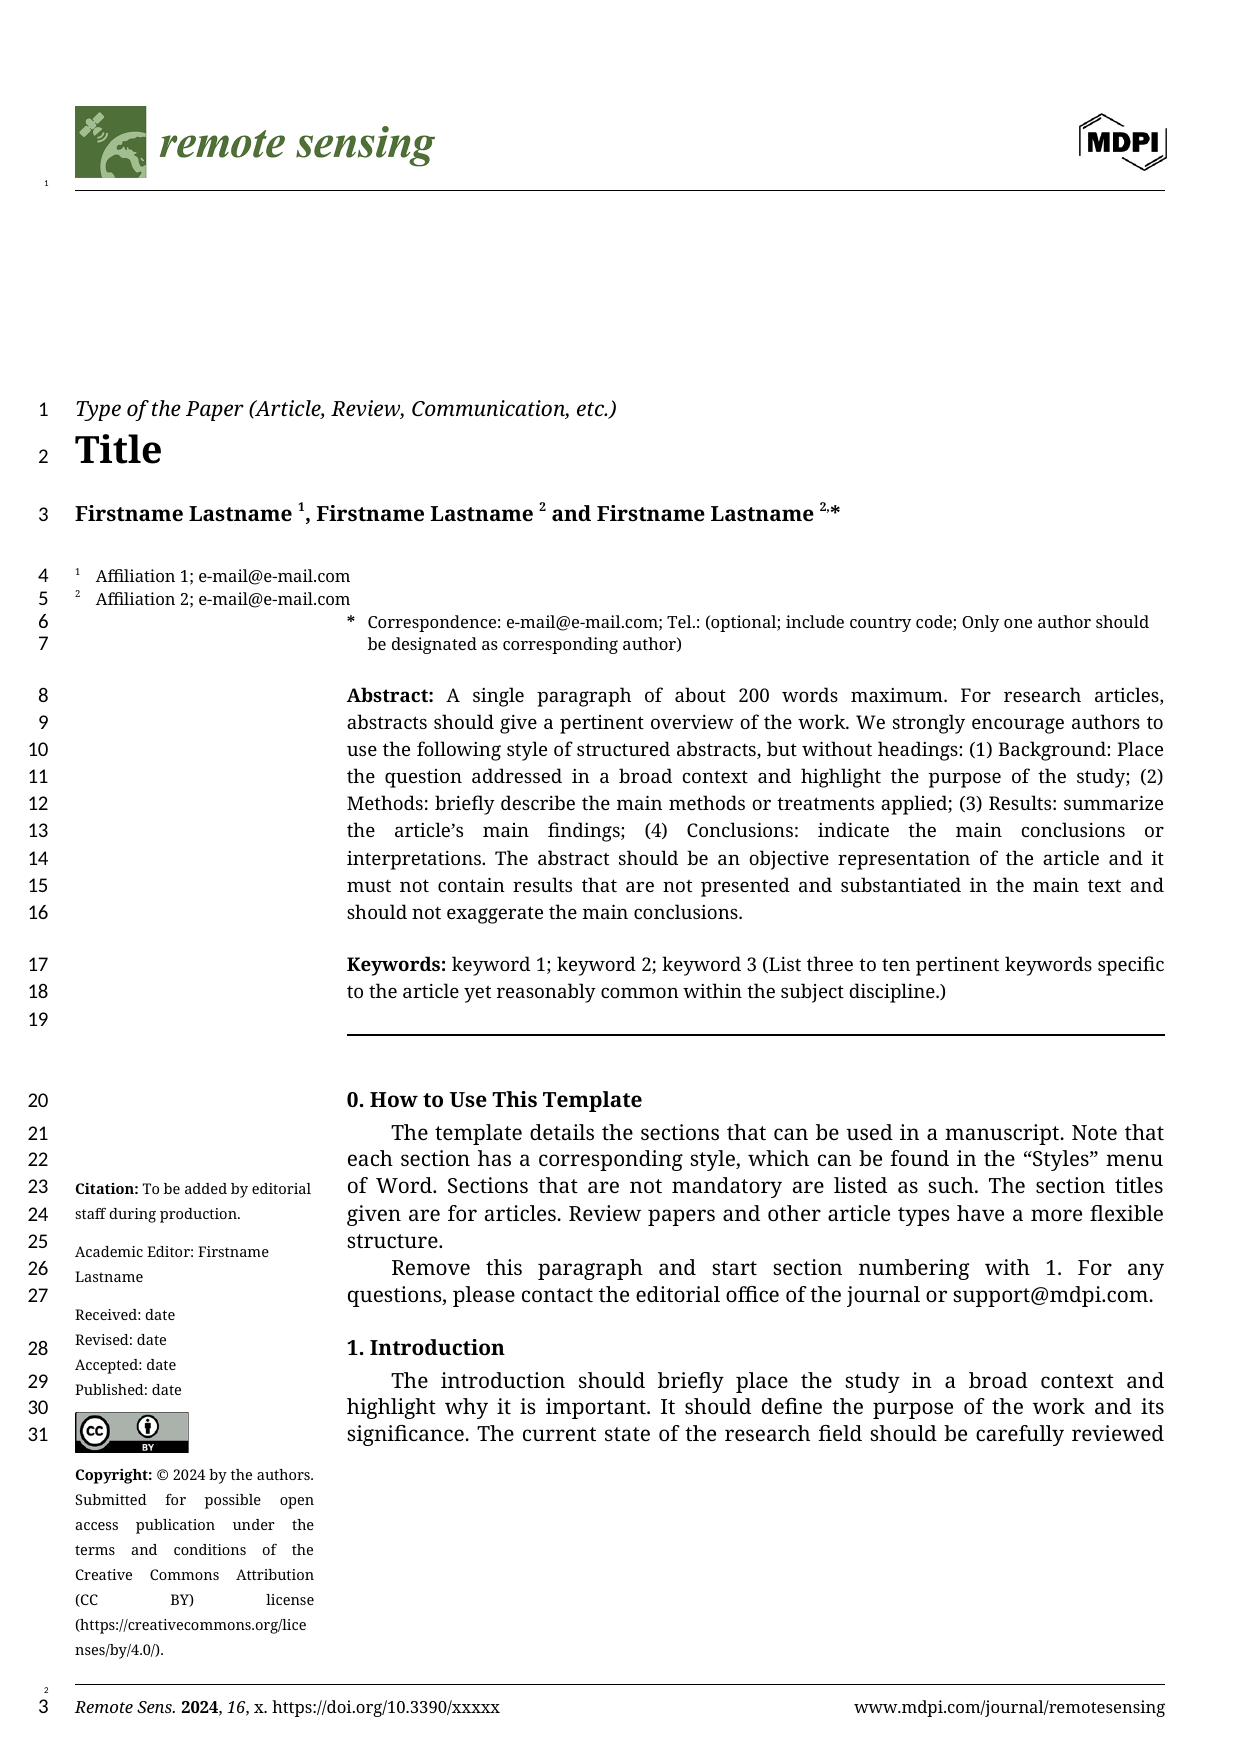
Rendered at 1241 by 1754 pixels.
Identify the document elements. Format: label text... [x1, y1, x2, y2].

text 1 Affiliation 1; e-mail@e-mail.com [75, 565, 1165, 588]
title Title [75, 423, 1165, 474]
text 2 Affiliation 2; e-mail@e-mail.com [75, 588, 1165, 610]
text Keywords: keyword 1; keyword 2; keyword 3 (List three to ten pertinent keywords specific to the article yet reasonably common within the subject discipline.) [347, 949, 1165, 1004]
table_header Citation: To be added by editorial staff during production. Academic Editor: Firstname Lastname Received: date Revised: date Accepted: date Published: date Copyright: © 2024 by the authors. Submitted for possible open access publication under the terms and conditions of the Creative Commons Attribution (CC BY) license (https://creativecommons.org/licenses/by/4.0/). [75, 1175, 326, 1659]
text * Correspondence: e-mail@e-mail.com; Tel.: (optional; include country code; Only one author should be designated as corresponding author) [347, 610, 1165, 656]
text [347, 1367, 1165, 1448]
subtitle 1. Introduction [347, 1333, 1165, 1360]
text The template details the sections that can be used in a manuscript. Note that each section has a corresponding style, which can be found in the “Styles” menu of Word. Sections that are not mandatory are listed as such. The section titles given are for articles. Review papers and other article types have a more flexible structure. [347, 1119, 1165, 1254]
picture [1078, 112, 1168, 172]
text Remove this paragraph and start section numbering with 1. For any questions, please contact the editorial office of the journal or support@mdpi.com. [347, 1254, 1165, 1308]
text Type of the Paper (Article, Review, Communication, etc.) [75, 394, 1165, 423]
text Abstract: A single paragraph of about 200 words maximum. For research articles, abstracts should give a pertinent overview of the work. We strongly encourage authors to use the following style of structured abstracts, but without headings: (1) Background: Place the question addressed in a broad context and highlight the purpose of the study; (2) Methods: briefly describe the main methods or treatments applied; (3) Results: summarize the article’s main findings; (4) Conclusions: indicate the main conclusions or interpretations. The abstract should be an objective representation of the article and it must not contain results that are not presented and substantiated in the main text and should not exaggerate the main conclusions. [347, 681, 1165, 924]
picture [75, 106, 451, 178]
subtitle 0. How to Use This Template [347, 1086, 1165, 1113]
picture [75, 1412, 189, 1453]
text Firstname Lastname 1, Firstname Lastname 2 and Firstname Lastname 2,* [75, 499, 1165, 527]
